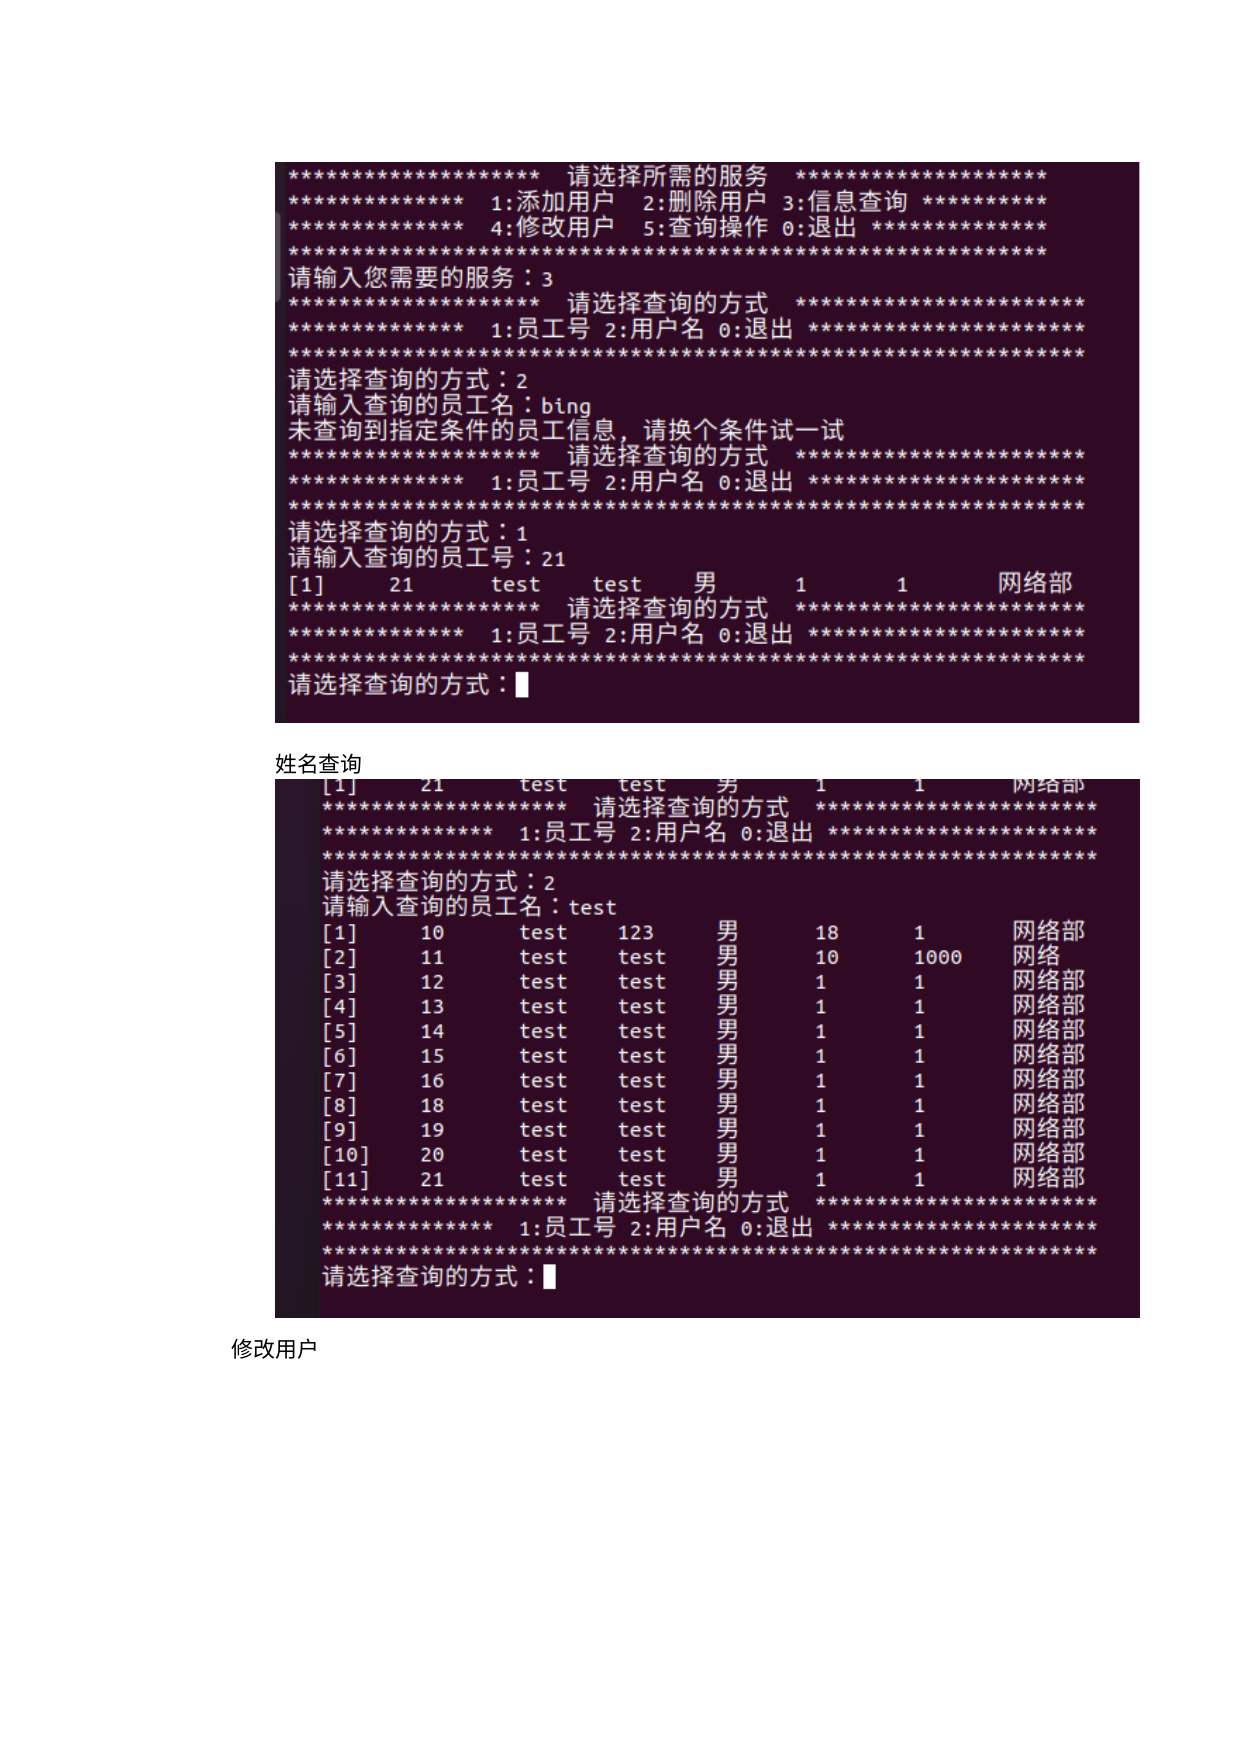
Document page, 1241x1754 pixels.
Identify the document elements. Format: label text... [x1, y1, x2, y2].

text 姓名查询 [231, 747, 1053, 779]
picture [275, 779, 1140, 1318]
picture [275, 162, 1140, 723]
text 修改用户 [187, 1332, 1053, 1364]
